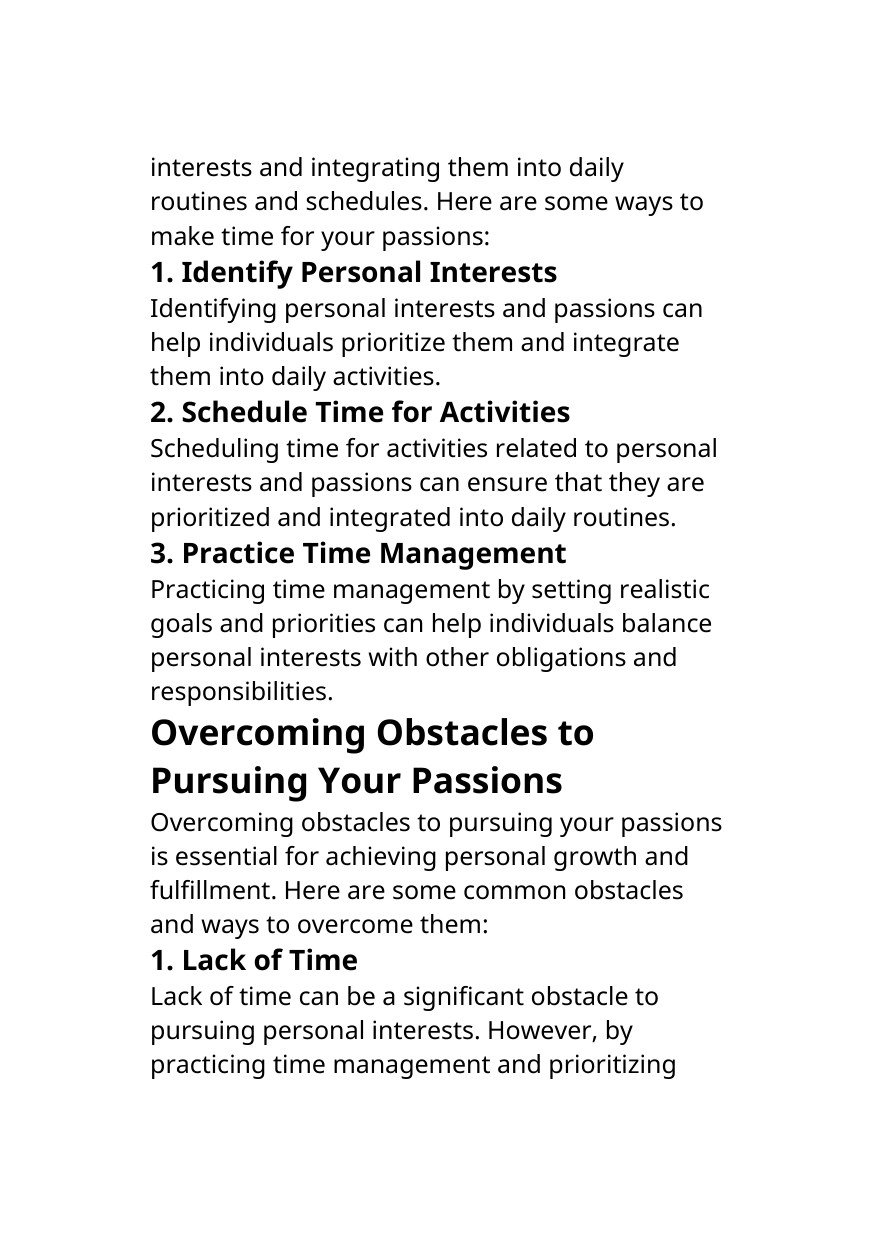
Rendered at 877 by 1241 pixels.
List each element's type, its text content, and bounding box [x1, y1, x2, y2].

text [150, 150, 727, 252]
subtitle 3. Practice Time Management [150, 533, 727, 572]
subtitle Overcoming Obstacles to Pursuing Your Passions [150, 708, 727, 804]
subtitle 1. Lack of Time [150, 941, 727, 979]
text Scheduling time for activities related to personal interests and passions can ensure that they are prioritized and integrated into daily routines. [150, 431, 727, 533]
text Practicing time management by setting realistic goals and priorities can help individuals balance personal interests with other obligations and responsibilities. [150, 572, 727, 708]
text Identifying personal interests and passions can help individuals prioritize them and integrate them into daily activities. [150, 291, 727, 393]
subtitle 1. Identify Personal Interests [150, 252, 727, 291]
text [150, 979, 727, 1081]
subtitle 2. Schedule Time for Activities [150, 393, 727, 431]
text Overcoming obstacles to pursuing your passions is essential for achieving personal growth and fulfillment. Here are some common obstacles and ways to overcome them: [150, 804, 727, 941]
